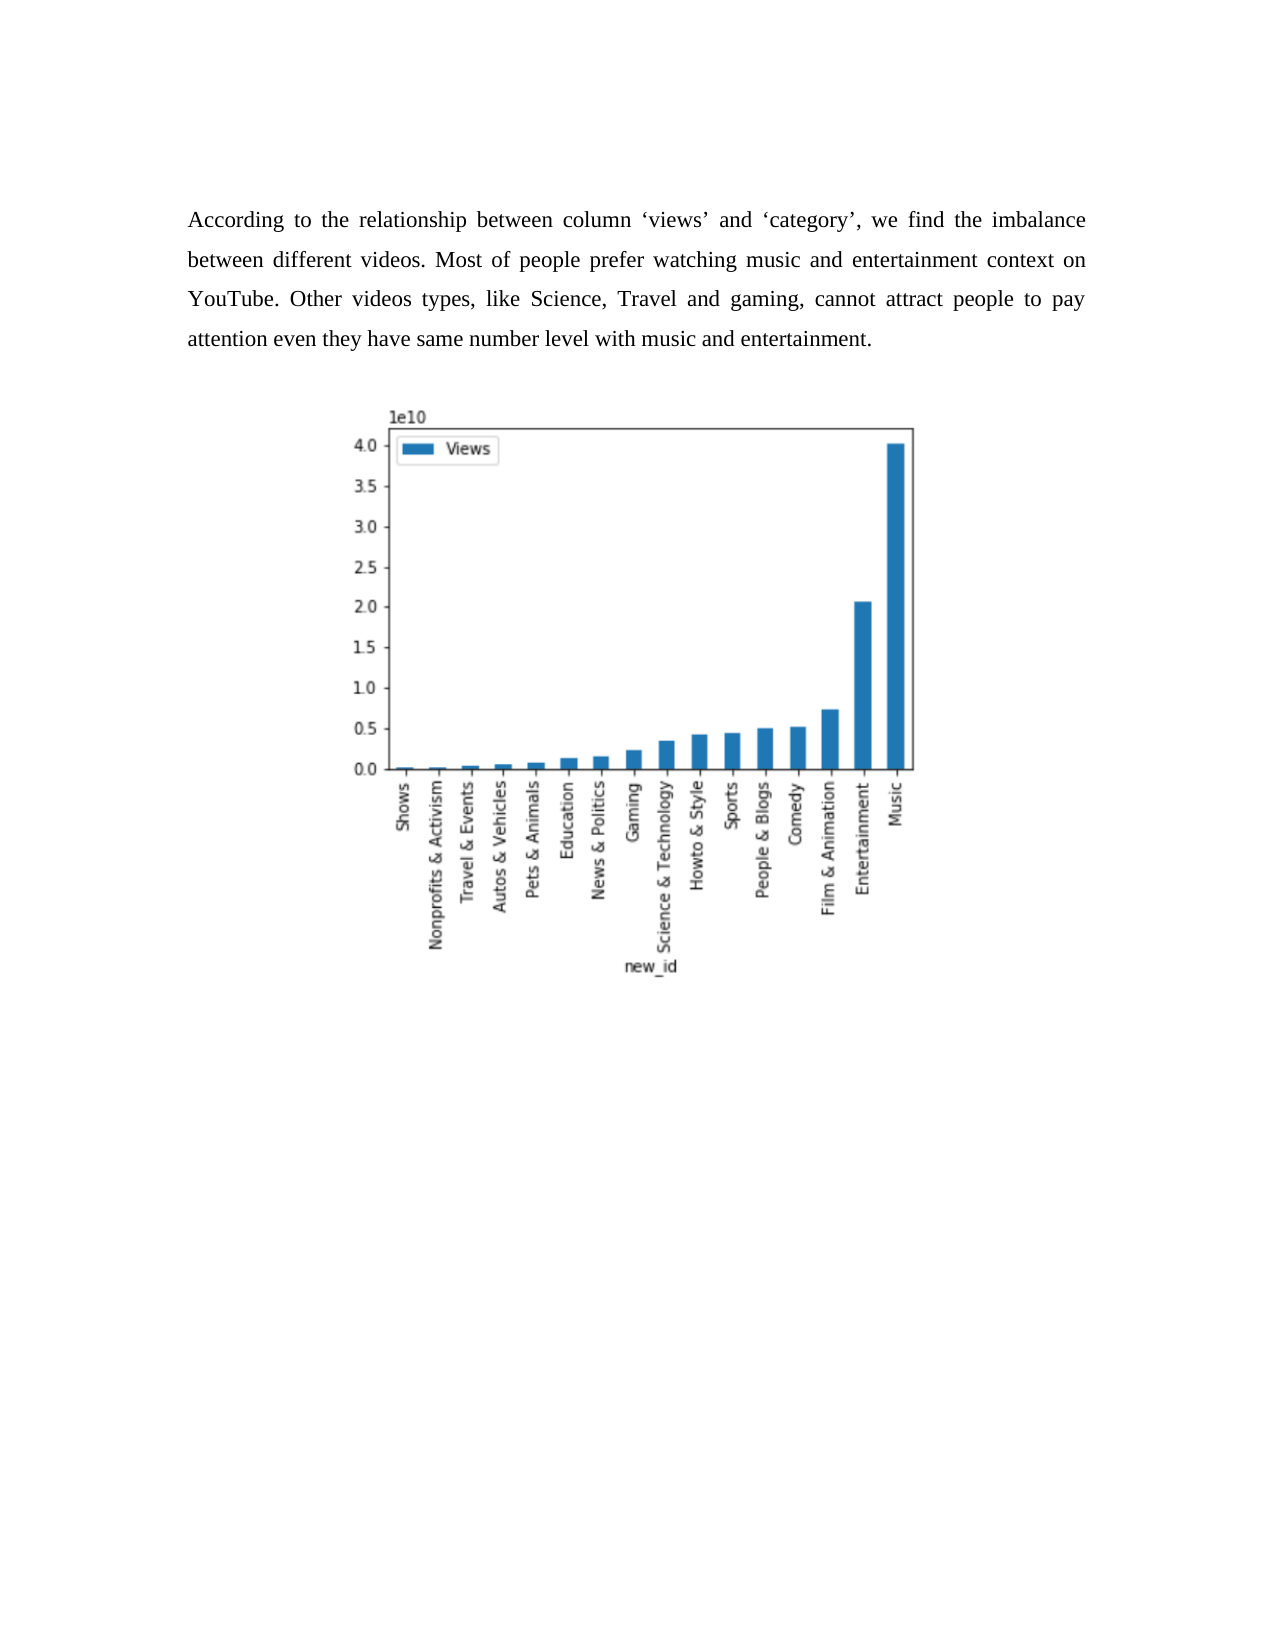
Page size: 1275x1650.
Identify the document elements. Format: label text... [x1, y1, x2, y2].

picture [330, 380, 945, 980]
text According to the relationship between column ‘views’ and ‘category’, we find the imbalance between different videos. Most of people prefer watching music and entertainment context on YouTube. Other videos types, like Science, Travel and gaming, cannot attract people to pay attention even they have same number level with music and entertainment. [187, 206, 1087, 351]
